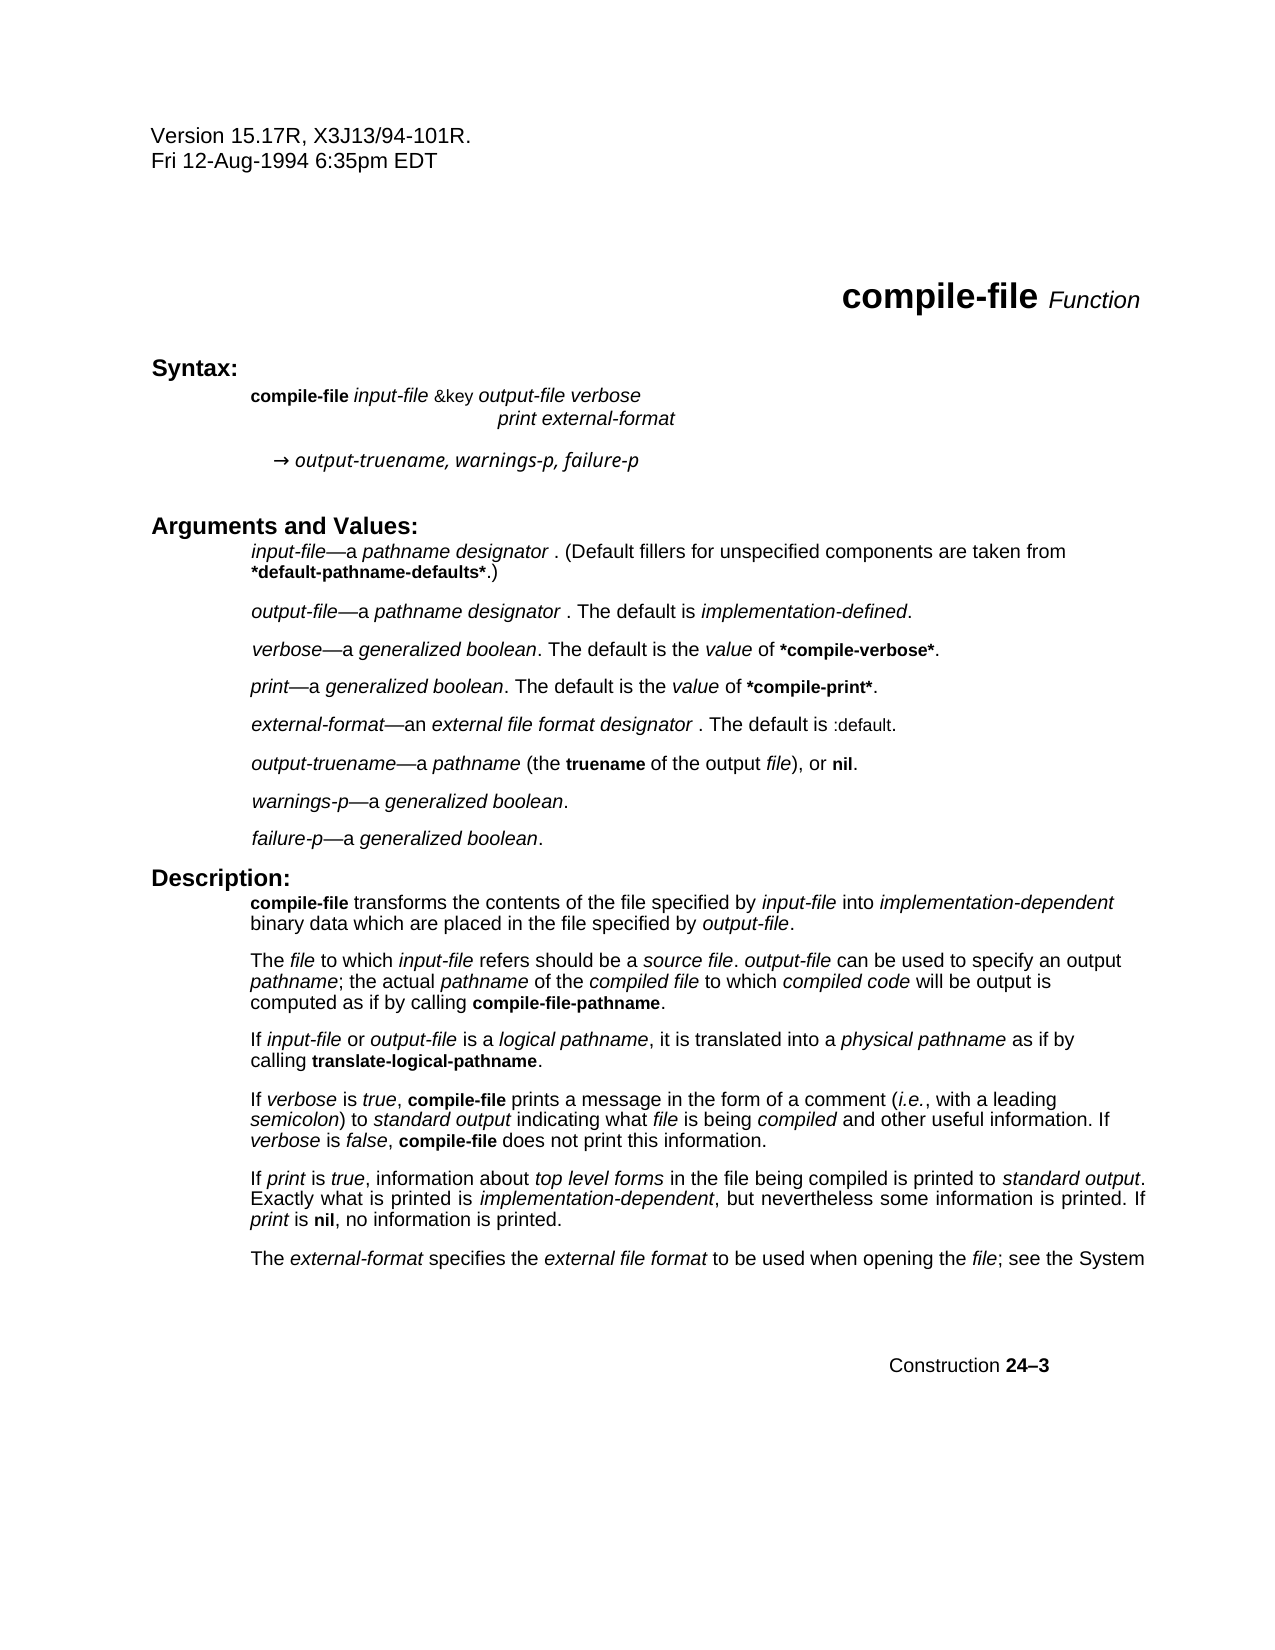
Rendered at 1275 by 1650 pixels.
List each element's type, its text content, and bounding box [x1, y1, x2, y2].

text Syntax: [152, 354, 1147, 382]
text compile-file input-file &key output-file verbose [250, 384, 1147, 407]
text The file to which input-file refers should be a source file. output-file can be used to specify an output pathname; the actual pathname of the compiled file to which compiled code will be output is computed as if by calling compile-file-pathname. [250, 951, 1139, 1013]
text Version 15.17R, X3J13/94-101R. [150, 123, 1147, 148]
text compile-file Function [150, 275, 1140, 316]
text verbose—a generalized boolean. The default is the value of *compile-verbose*. [252, 637, 1147, 660]
text external-format—an external file format designator . The default is :default. [251, 713, 1147, 736]
text The external-format specifies the external file format to be used when opening the file; see the System Construction 24–3 [250, 1247, 1145, 1377]
text Arguments and Values: [151, 512, 1147, 539]
text If print is true, information about top level forms in the file being compiled is printed to standard output. Exactly what is printed is implementation-dependent, but nevertheless some information is printed. If print is nil, no information is printed. [250, 1168, 1146, 1231]
text print—a generalized boolean. The default is the value of *compile-print*. [250, 675, 1147, 698]
text input-file—a pathname designator . (Default fillers for unspecified components are taken from *default-pathname-defaults*.) [251, 542, 1111, 583]
text output-file—a pathname designator . The default is implementation-defined. [251, 600, 1147, 622]
text warnings-p—a generalized boolean. [252, 789, 1147, 812]
text If verbose is true, compile-file prints a message in the form of a comment (i.e., with a leading semicolon) to standard output indicating what file is being compiled and other useful information. If verbose is false, compile-file does not print this information. [250, 1089, 1144, 1152]
text → output-truename, warnings-p, failure-p [273, 446, 1147, 473]
text compile-file transforms the contents of the file specified by input-file into implementation-dependent binary data which are placed in the file specified by output-file. [250, 893, 1147, 935]
text If input-file or output-file is a logical pathname, it is translated into a physical pathname as if by calling translate-logical-pathname. [250, 1030, 1130, 1072]
text output-truename—a pathname (the truename of the output file), or nil. [251, 752, 1147, 774]
text Description: [151, 864, 1147, 891]
text Fri 12-Aug-1994 6:35pm EDT [151, 148, 1147, 173]
text print external-format [498, 407, 1147, 429]
text failure-p—a generalized boolean. [252, 827, 1147, 850]
